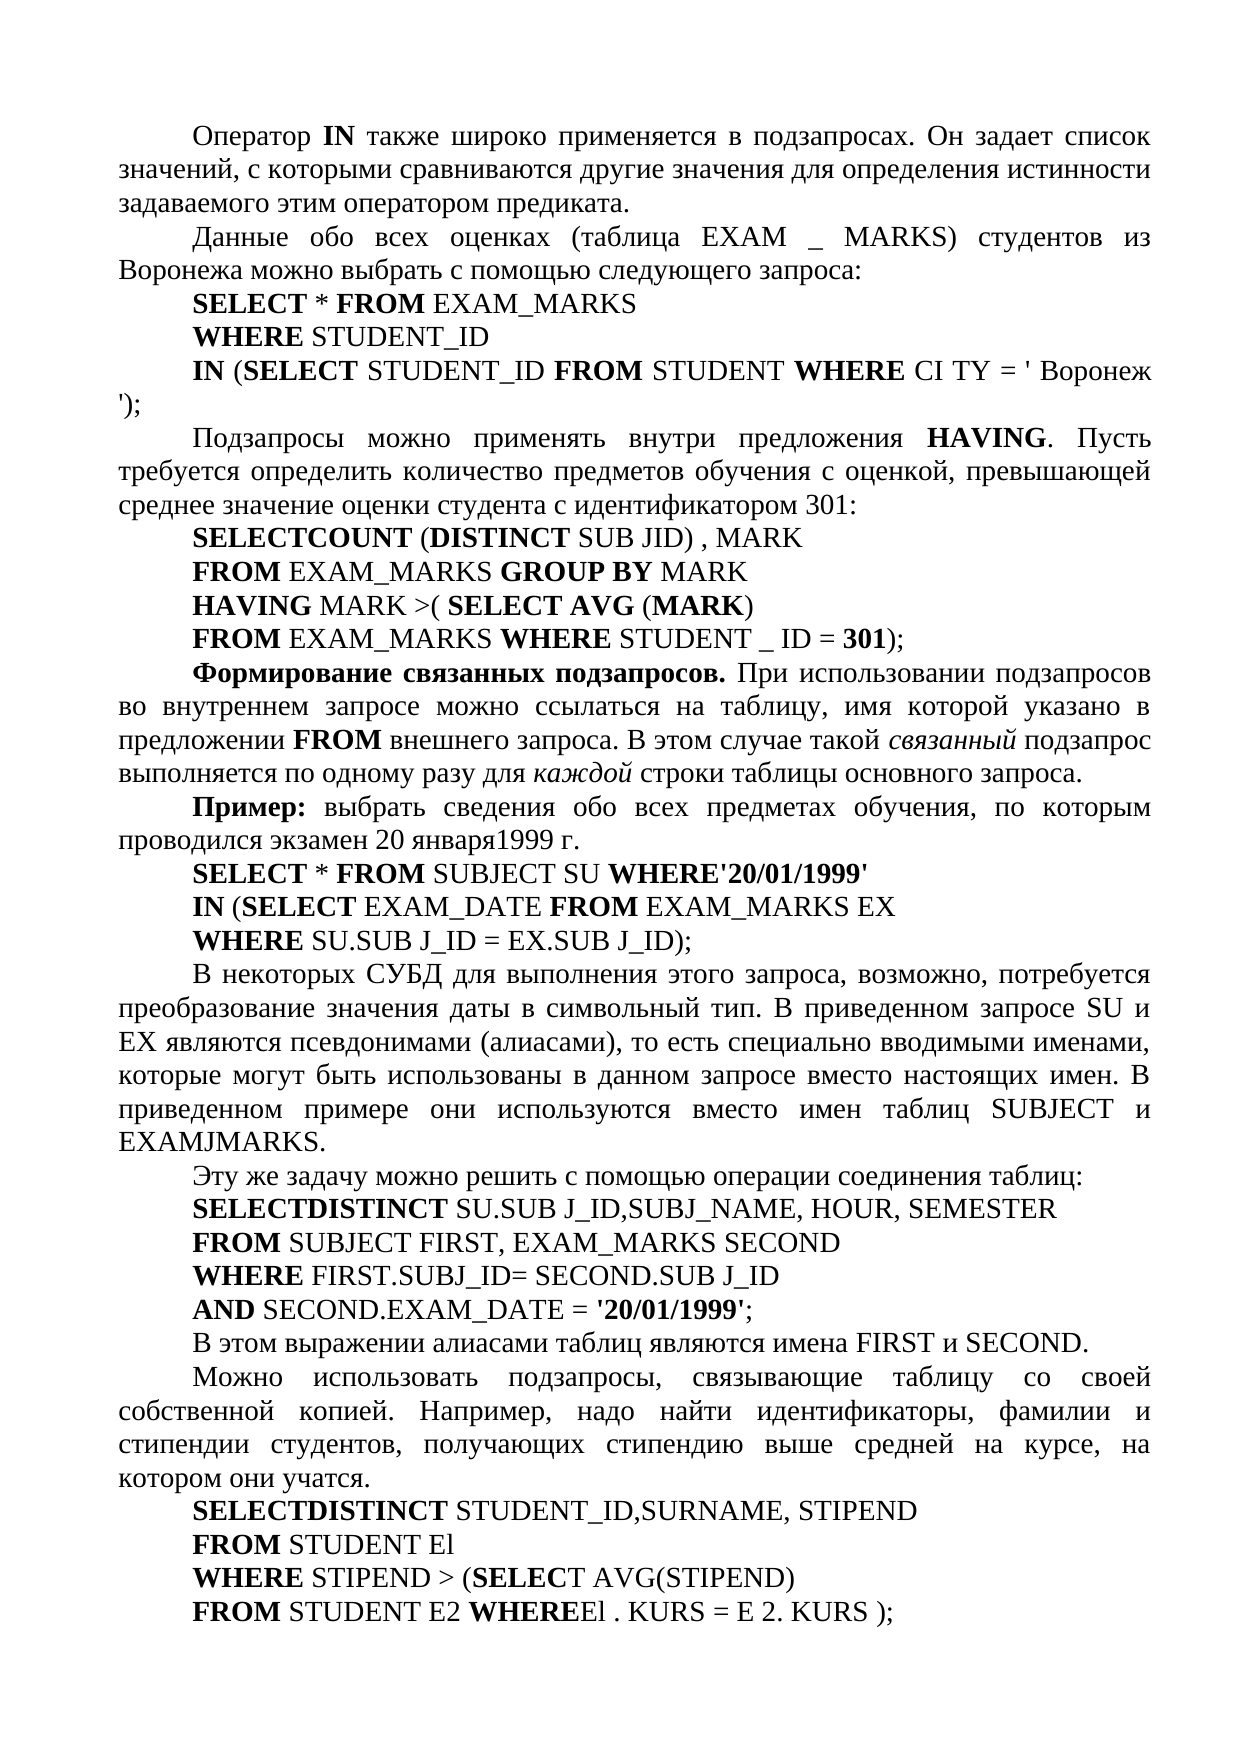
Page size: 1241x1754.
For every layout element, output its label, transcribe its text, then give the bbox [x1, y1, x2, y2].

text SELECTCOUNT (DISTINCT SUB JID) , MARK [118, 521, 1152, 554]
text Оператор IN также широко применяется в подзапросах. Он задает список значений, с которыми сравниваются другие значения для определения истинности задаваемого этим оператором предиката. [118, 118, 1152, 219]
text FROM SUBJECT FIRST, EXAM_MARKS SECOND [118, 1225, 1152, 1258]
text SELECTDISTINCT SU.SUB J_ID,SUBJ_NAME, HOUR, SEMESTER [118, 1191, 1152, 1225]
text Подзапросы можно применять внутри предложения HAVING. Пусть требуется определить количество предметов обучения с оценкой, превышающей среднее значение оценки студента с идентификатором 301: [118, 420, 1152, 521]
text WHERE STUDENT_ID [118, 319, 1152, 353]
text Пример: выбрать сведения обо всех предметах обучения, по которым проводился экзамен 20 января1999 г. [118, 789, 1152, 856]
text SELECT * FROM EXAM_MARKS [118, 286, 1152, 319]
text IN (SELECT EXAM_DATE FROM EXAM_MARKS EX [118, 889, 1152, 923]
text В этом выражении алиасами таблиц являются имена FIRST и SECOND. [118, 1326, 1152, 1359]
text FROM STUDENT El [118, 1527, 1152, 1560]
text Можно использовать подзапросы, связывающие таблицу со своей собственной копией. Например, надо найти идентификаторы, фамилии и стипендии студентов, получающих стипендию выше средней на курсе, на котором они учатся. [118, 1359, 1152, 1493]
text AND SECOND.EXAM_DATE = '20/01/1999'; [118, 1292, 1152, 1326]
text FROM EXAM_MARKS GROUP BY MARK [118, 554, 1152, 588]
text WHERE FIRST.SUBJ_ID= SECOND.SUB J_ID [118, 1258, 1152, 1292]
text WHERE SU.SUB J_ID = EX.SUB J_ID); [118, 923, 1152, 957]
text IN (SELECT STUDENT_ID FROM STUDENT WHERE CI TY = ' Воронеж '); [118, 353, 1152, 420]
text Данные обо всех оценках (таблица EXAM _ MARKS) студентов из Воронежа можно выбрать с помощью следующего запроса: [118, 219, 1152, 286]
text FROM EXAM_MARKS WHERE STUDENT _ ID = 301); [118, 621, 1152, 655]
text В некоторых СУБД для выполнения этого запроса, возможно, потребуется преобразование значения даты в символьный тип. В приведенном запросе SU и ЕХ являются псевдонимами (алиасами), то есть специально вводимыми именами, которые могут быть использованы в данном запросе вместо настоящих имен. В приведенном примере они используются вместо имен таблиц SUBJECT и EXAMJMARKS. [118, 957, 1152, 1158]
text WHERE STIPEND > (SELECT AVG(STIPEND) [118, 1560, 1152, 1594]
text HAVING MARK >( SELECT AVG (MARK) [118, 588, 1152, 621]
text SELECTDISTINCT STUDENT_ID,SURNAME, STIPEND [118, 1493, 1152, 1527]
text Эту же задачу можно решить с помощью операции соединения таблиц: [118, 1158, 1152, 1191]
text SELECT * FROM SUBJECT SU WHERE'20/01/1999' [118, 856, 1152, 889]
text Формирование связанных подзапросов. При использовании подзапросов во внутреннем запросе можно ссылаться на таблицу, имя которой указано в предложении FROM внешнего запроса. В этом случае такой связанный подзапрос выполняется по одному разу для каждой строки таблицы основного запроса. [118, 655, 1152, 789]
text FROM STUDENT E2 WHEREEl . KURS = E 2. KURS ); [118, 1594, 1152, 1627]
